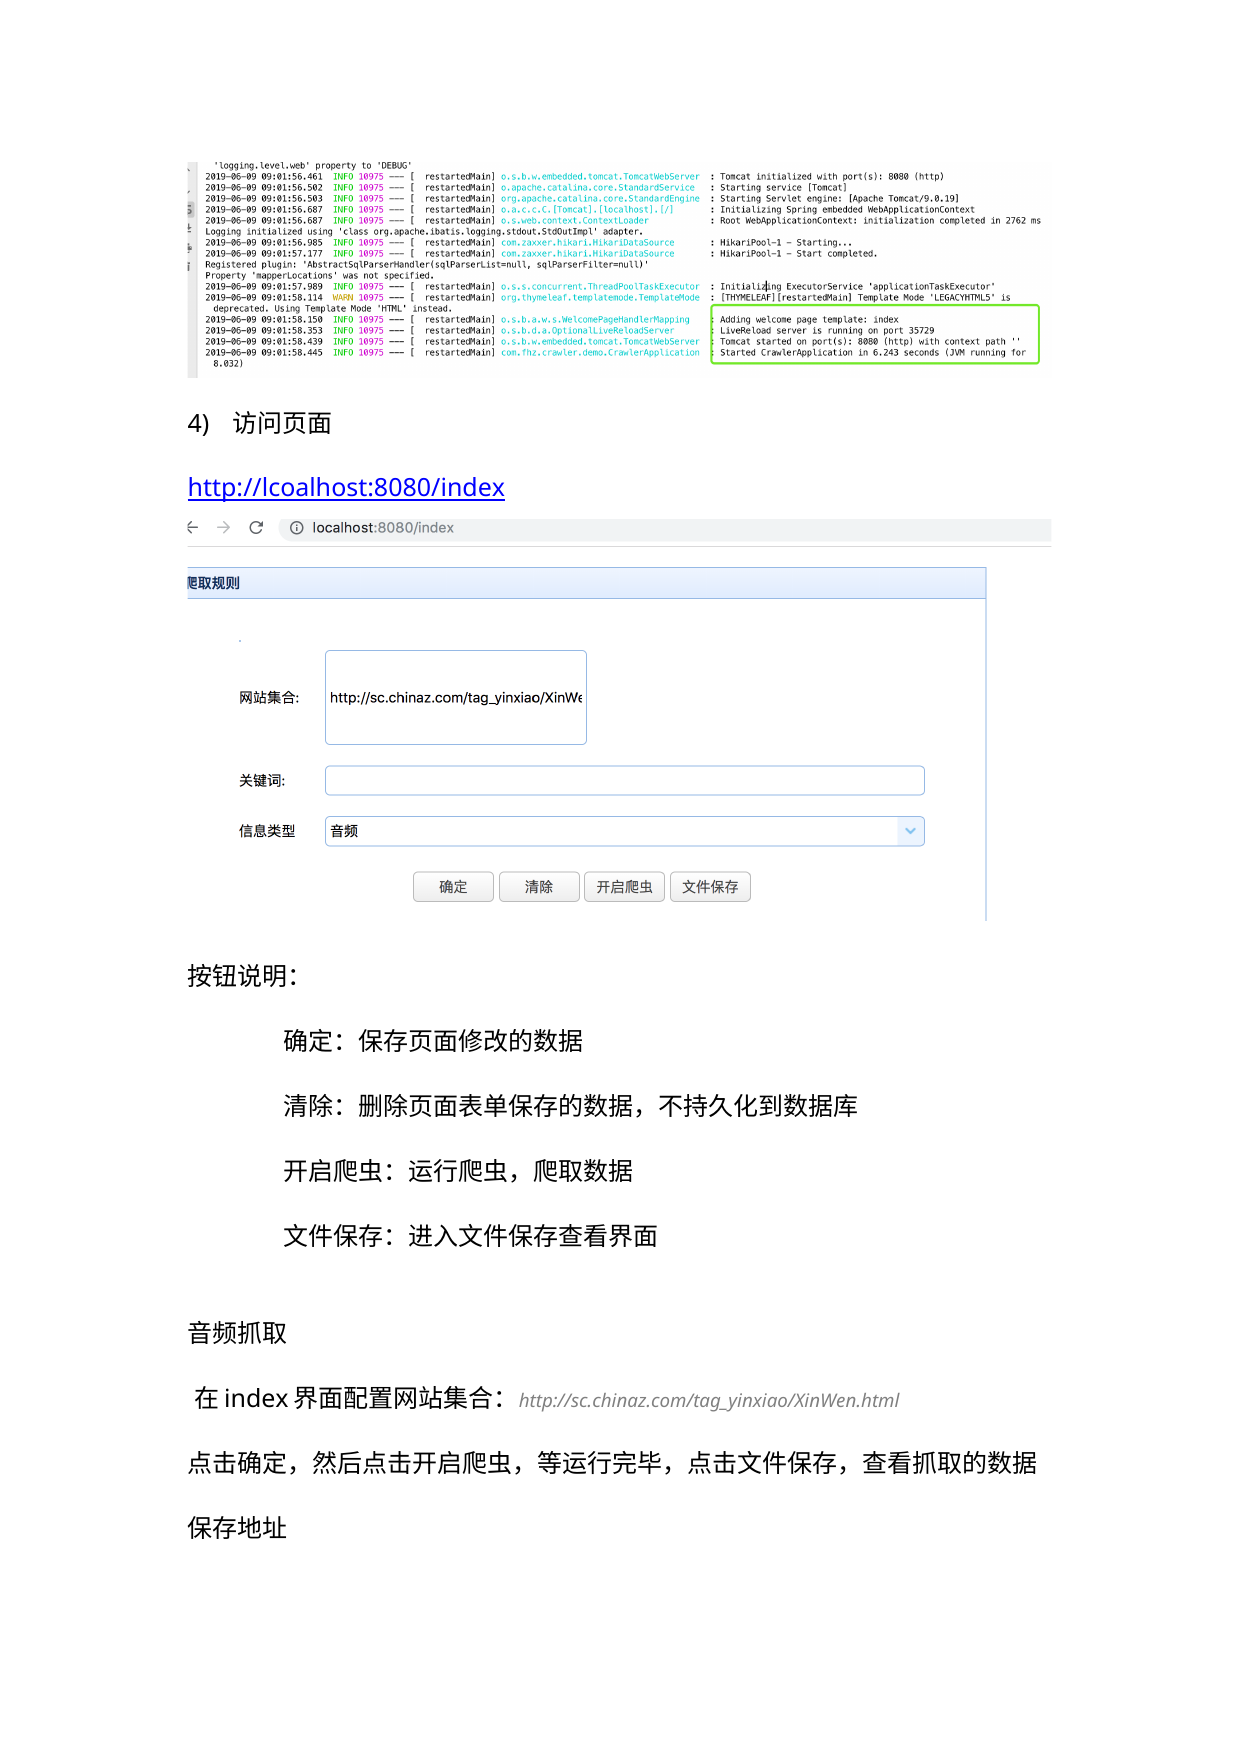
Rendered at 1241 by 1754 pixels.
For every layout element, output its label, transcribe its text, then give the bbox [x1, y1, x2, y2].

text 按钮说明： [187, 942, 1053, 1007]
text 文件保存：进入文件保存查看界面 [187, 1202, 1053, 1267]
text 音频抓取 [187, 1299, 1053, 1364]
list 访问页面 [187, 389, 1053, 454]
picture [187, 519, 1052, 921]
text 点击确定，然后点击开启爬虫，等运行完毕，点击文件保存，查看抓取的数据保存地址 [187, 1429, 1053, 1559]
text 确定：保存页面修改的数据 [187, 1007, 1053, 1072]
text 开启爬虫：运行爬虫，爬取数据 [187, 1137, 1053, 1202]
text 在index界面配置网站集合：http://sc.chinaz.com/tag_yinxiao/XinWen.html [187, 1364, 1053, 1429]
text 清除：删除页面表单保存的数据，不持久化到数据库 [187, 1072, 1053, 1137]
picture [187, 162, 1052, 378]
text http://lcoalhost:8080/index [187, 454, 1053, 519]
